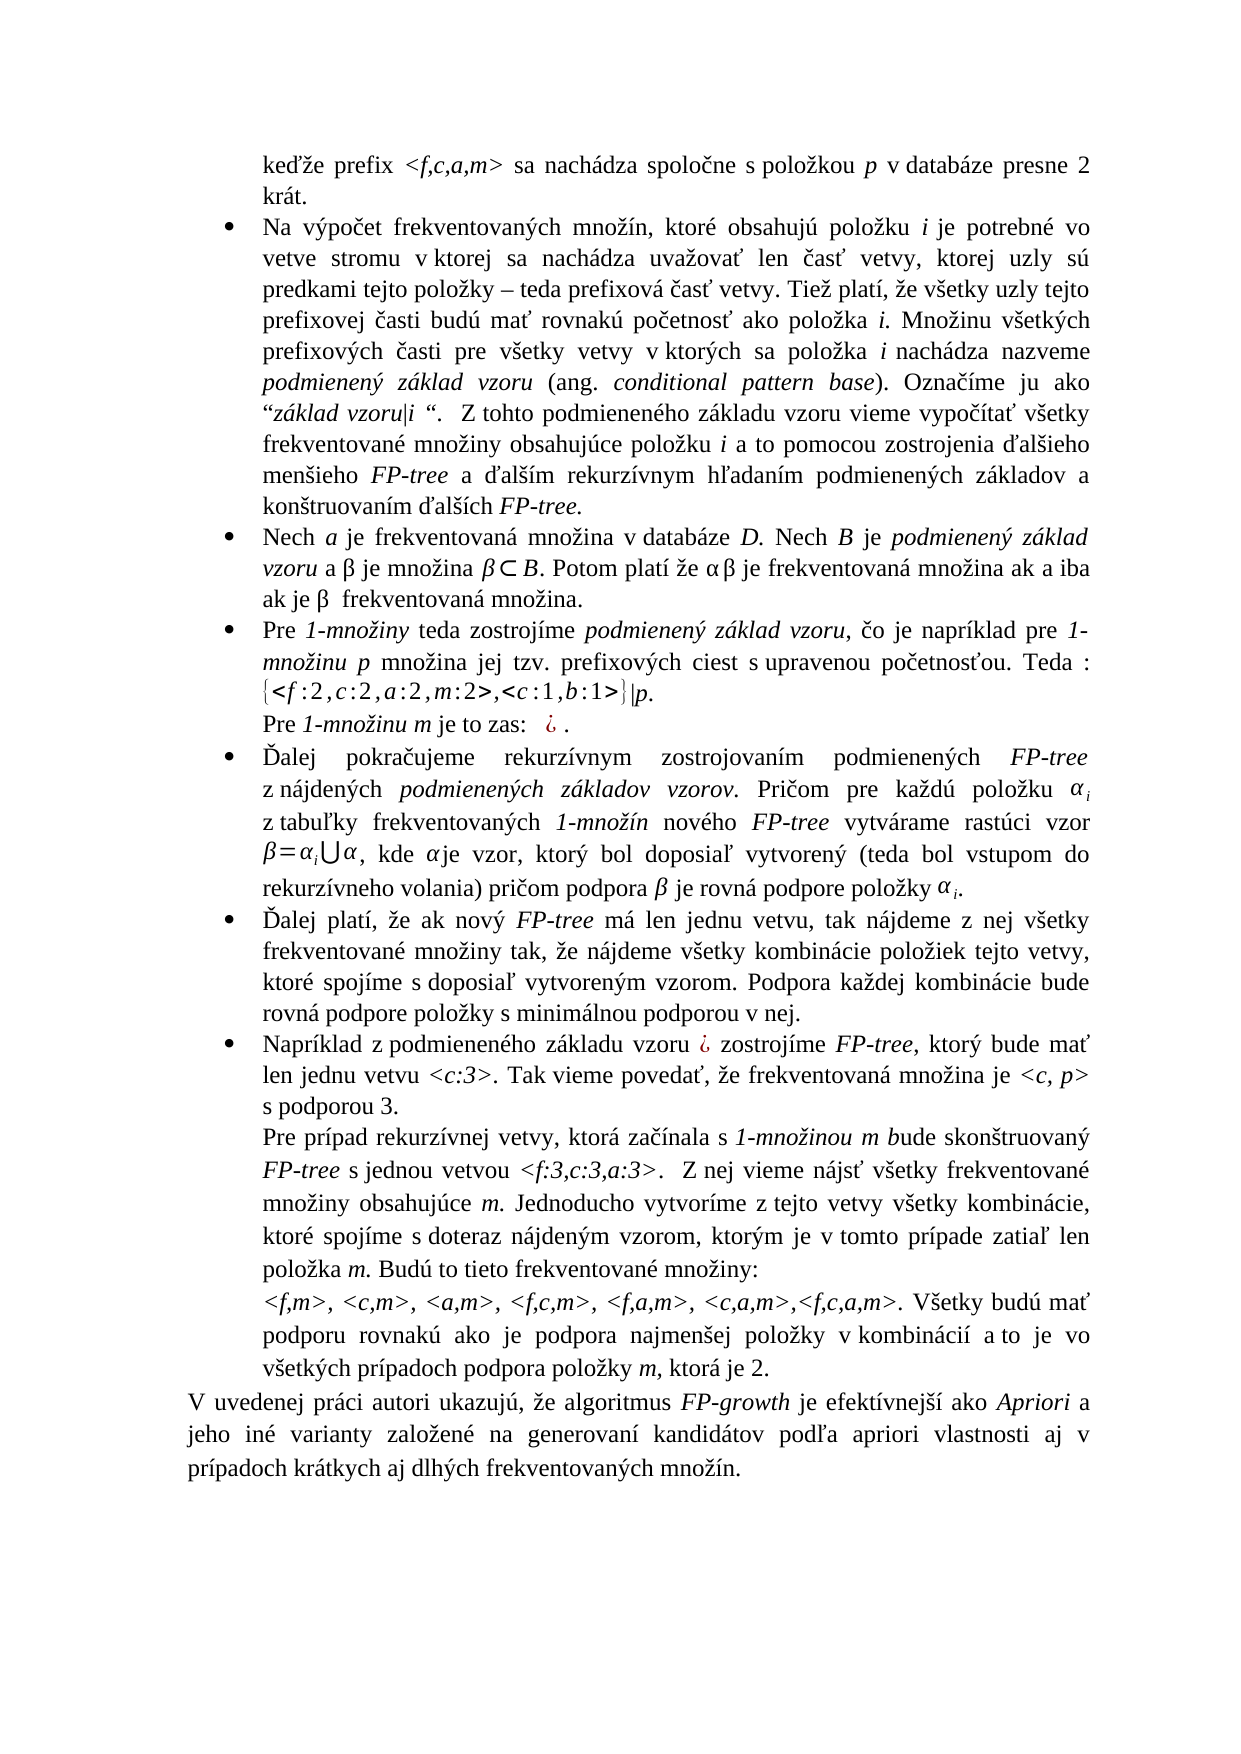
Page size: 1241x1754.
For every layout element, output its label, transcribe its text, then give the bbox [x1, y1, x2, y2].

text V uvedenej práci autori ukazujú, že algoritmus FP-growth je efektívnejší ako Apriori a jeho iné varianty založené na generovaní kandidátov podľa apriori vlastnosti aj v prípadoch krátkych aj dlhých frekventovaných množín. [187, 1387, 1090, 1481]
list Pre prípad rekurzívnej vetvy, ktorá začínala s 1-množinou m bude skonštruovaný FP-tree s jednou vetvou <f:3,c:3,a:3>. Z nej vieme nájsť všetky frekventované množiny obsahujúce m. Jednoducho vytvoríme z tejto vetvy všetky kombinácie, ktoré spojíme s doteraz nájdeným vzorom, ktorým je v tomto prípade zatiaľ len položka m. Budú to tieto frekventované množiny: [262, 1122, 1090, 1283]
list Ďalej pokračujeme rekurzívnym zostrojovaním podmienených FP-tree z nájdených podmienených základov vzorov. Pričom pre každú položku z tabuľky frekventovaných 1-množín nového FP-tree vytvárame rastúci vzor , kde je vzor, ktorý bol doposiaľ vytvorený (teda bol vstupom do rekurzívneho volania) pričom podpora je rovná podpore položky . [225, 742, 1090, 903]
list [225, 150, 1090, 210]
list Pre 1-množiny teda zostrojíme podmienený základ vzoru, čo je napríklad pre 1-množinu p množina jej tzv. prefixových ciest s upravenou početnosťou. Teda : |p. [225, 616, 1090, 707]
list Nech a je frekventovaná množina v databáze D. Nech B je podmienený základ vzoru a β je množina . Potom platí že je frekventovaná množina ak a iba ak je β frekventovaná množina. [225, 522, 1090, 613]
list Na výpočet frekventovaných množín, ktoré obsahujú položku i je potrebné vo vetve stromu v ktorej sa nachádza uvažovať len časť vetvy, ktorej uzly sú predkami tejto položky – teda prefixová časť vetvy. Tiež platí, že všetky uzly tejto prefixovej časti budú mať rovnakú početnosť ako položka i. Množinu všetkých prefixových časti pre všetky vetvy v ktorých sa položka i nachádza nazveme podmienený základ vzoru (ang. conditional pattern base). Označíme ju ako “základ vzoru|i “. Z tohto podmieneného základu vzoru vieme vypočítať všetky frekventované množiny obsahujúce položku i a to pomocou zostrojenia ďalšieho menšieho FP-tree a ďalším rekurzívnym hľadaním podmienených základov a konštruovaním ďalších FP-tree. [225, 212, 1090, 520]
list <f,m>, <c,m>, <a,m>, <f,c,m>, <f,a,m>, <c,a,m>,<f,c,a,m>. Všetky budú mať podporu rovnakú ako je podpora najmenšej položky v kombinácií a to je vo všetkých prípadoch podpora položky m, ktorá je 2. [262, 1287, 1090, 1382]
list Pre 1-množinu m je to zas: . [262, 709, 1090, 738]
list Napríklad z podmieneného základu vzoru zostrojíme FP-tree, ktorý bude mať len jednu vetvu <c:3>. Tak vieme povedať, že frekventovaná množina je <c, p> s podporou 3. [225, 1029, 1090, 1120]
list Ďalej platí, že ak nový FP-tree má len jednu vetvu, tak nájdeme z nej všetky frekventované množiny tak, že nájdeme všetky kombinácie položiek tejto vetvy, ktoré spojíme s doposiaľ vytvoreným vzorom. Podpora každej kombinácie bude rovná podpore položky s minimálnou podporou v nej. [225, 905, 1090, 1027]
